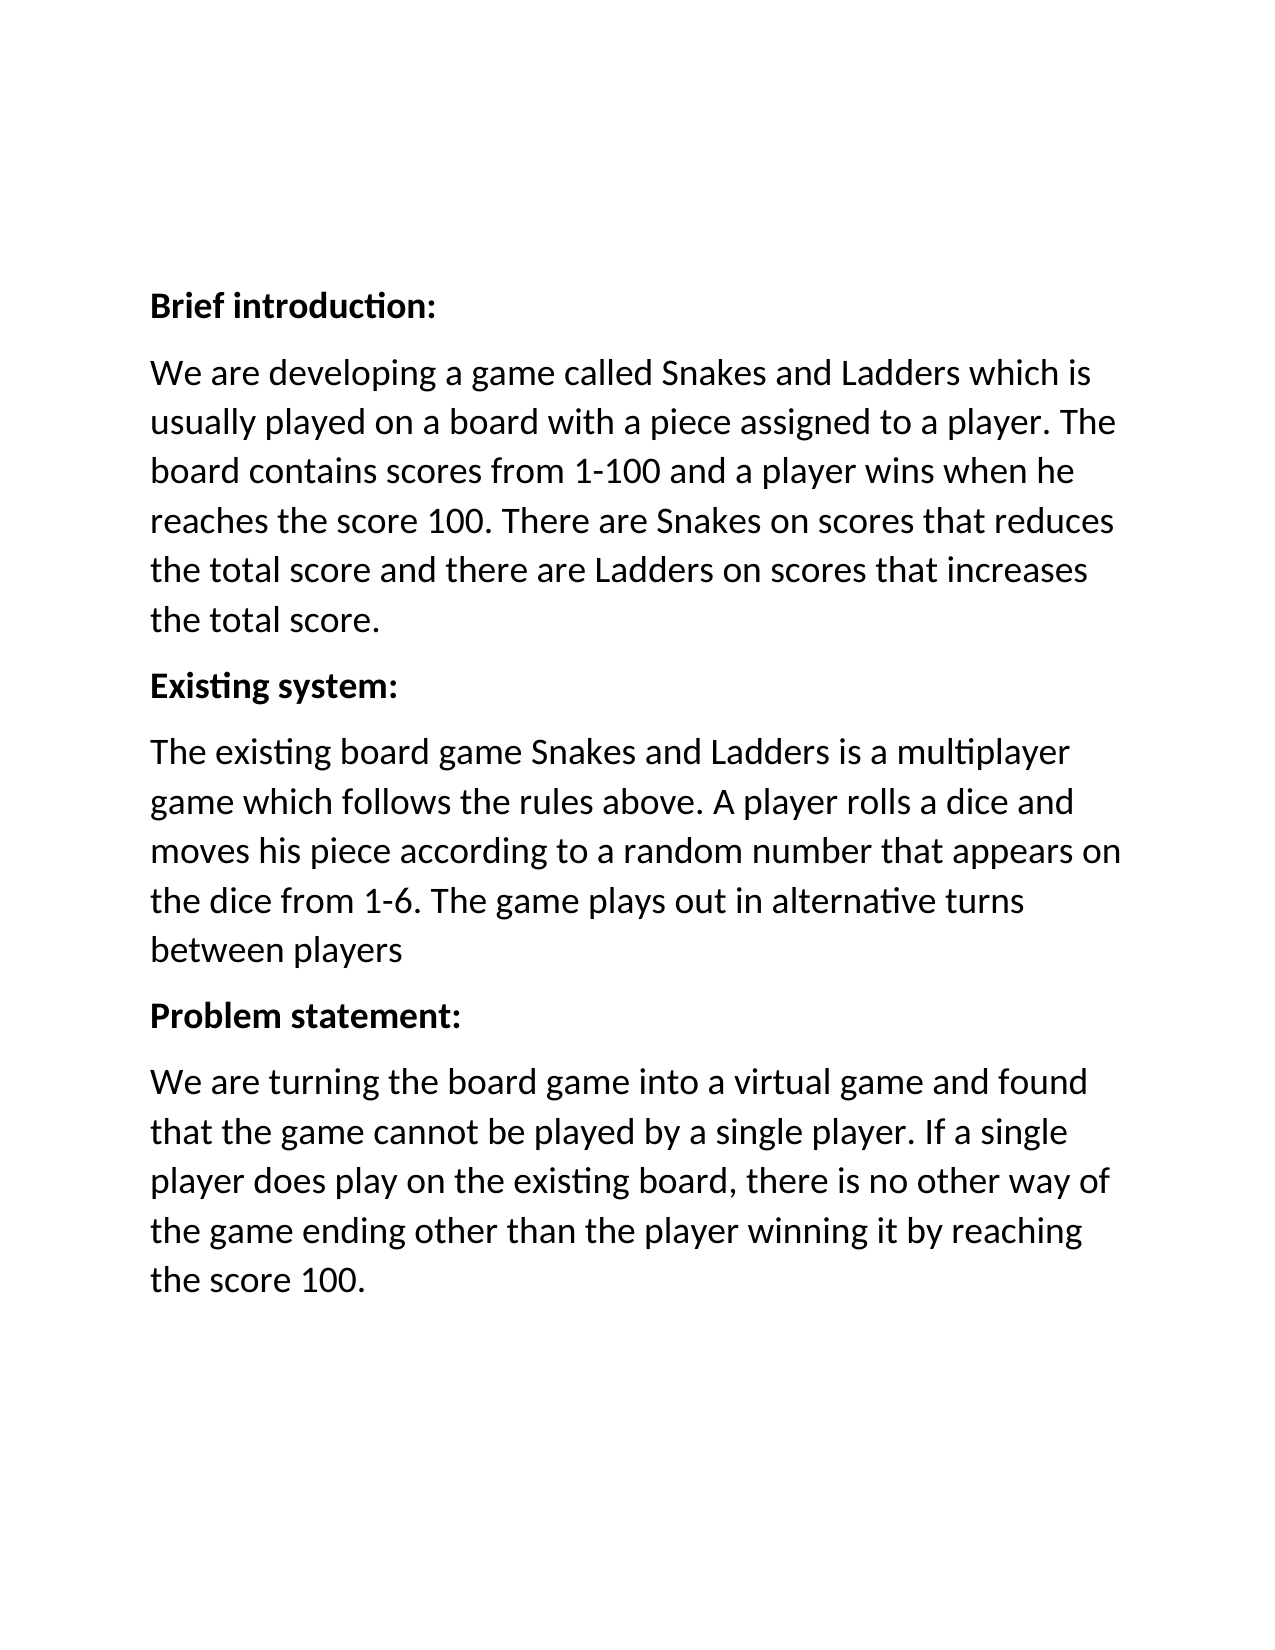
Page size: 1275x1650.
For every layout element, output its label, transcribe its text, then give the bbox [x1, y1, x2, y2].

text The existing board game Snakes and Ladders is a multiplayer game which follows the rules above. A player rolls a dice and moves his piece according to a random number that appears on the dice from 1-6. The game plays out in alternative turns between players [150, 728, 1125, 972]
text Problem statement: [150, 992, 1125, 1038]
text We are turning the board game into a virtual game and found that the game cannot be played by a single player. If a single player does play on the existing board, there is no other way of the game ending other than the player winning it by reaching the score 100. [150, 1058, 1125, 1302]
text Existing system: [150, 662, 1125, 708]
text Brief introduction: [150, 282, 1125, 328]
text We are developing a game called Snakes and Ladders which is usually played on a board with a piece assigned to a player. The board contains scores from 1-100 and a player wins when he reaches the score 100. There are Snakes on scores that reduces the total score and there are Ladders on scores that increases the total score. [150, 348, 1125, 642]
